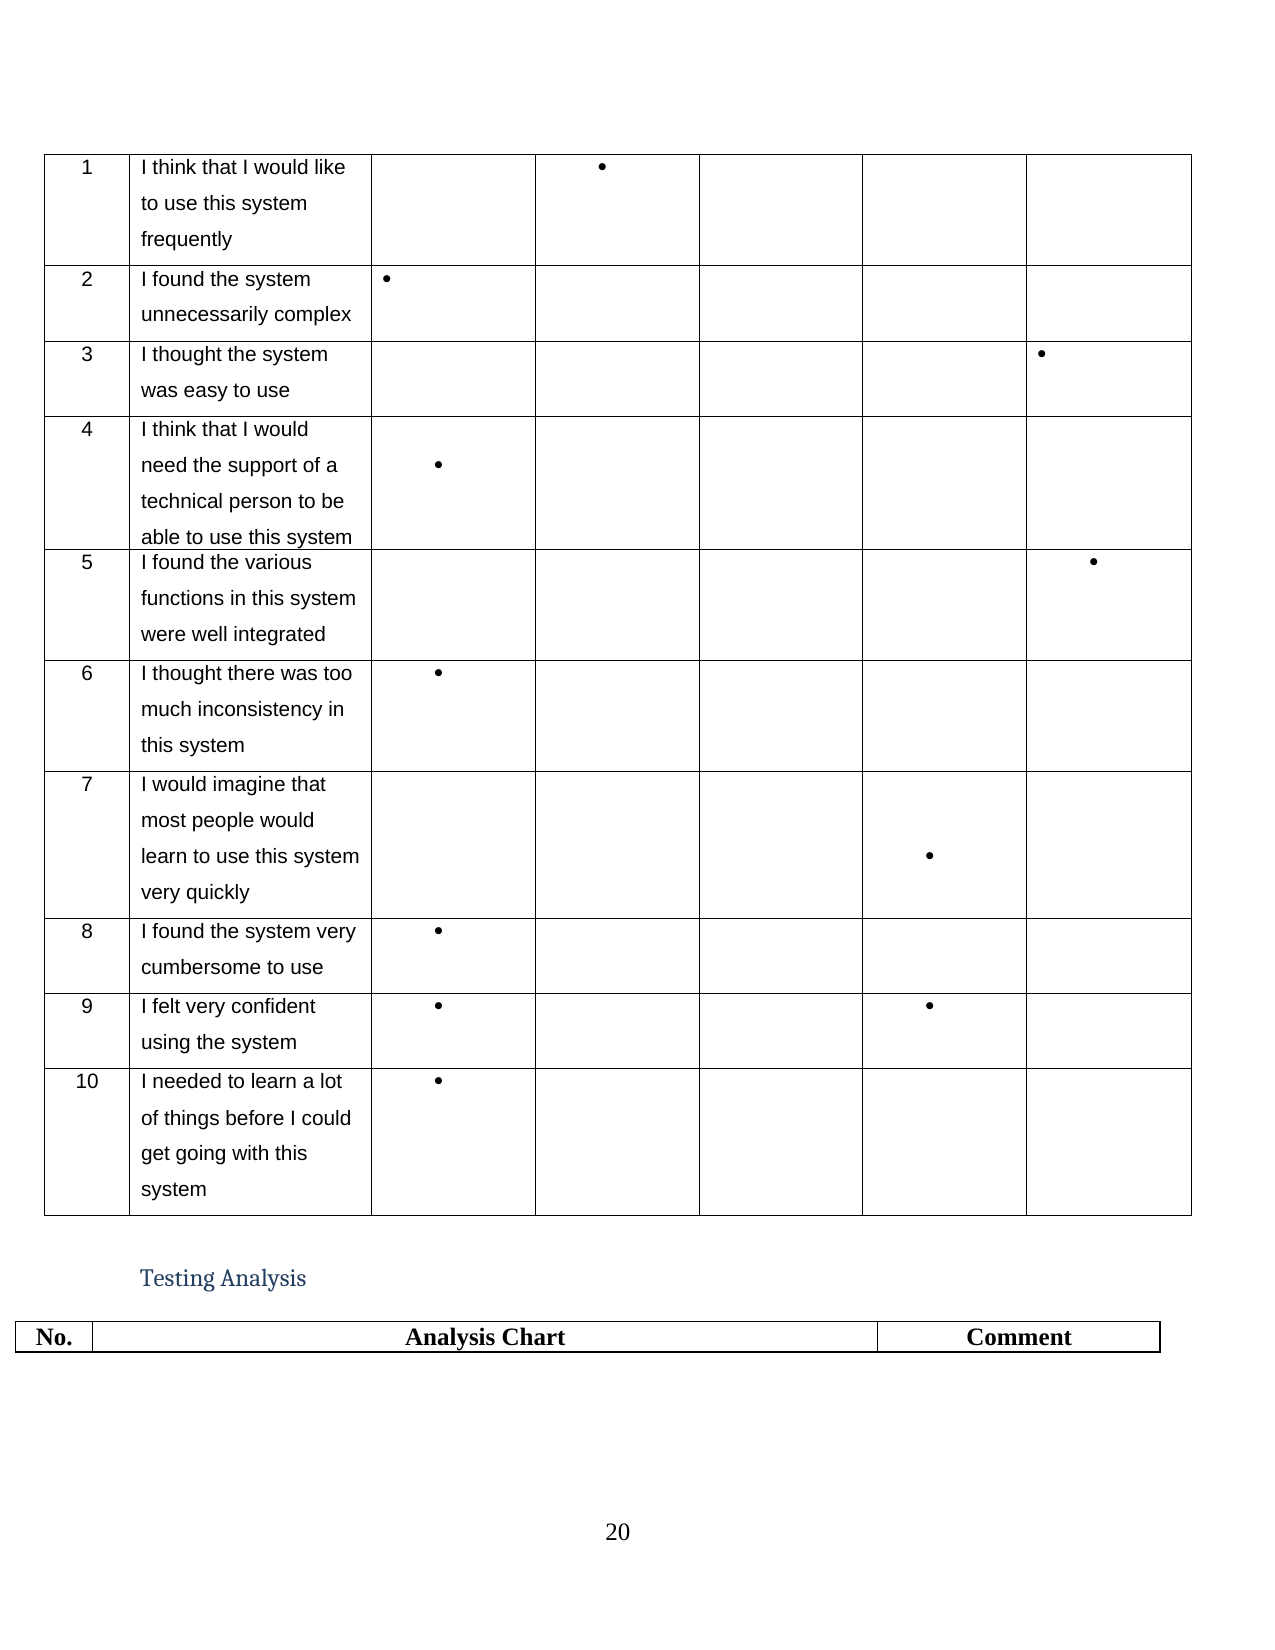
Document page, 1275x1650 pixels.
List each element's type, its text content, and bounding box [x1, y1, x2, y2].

table_cell [1027, 266, 1191, 341]
table_cell I think that I would need the support of a technical person to be able to use this system [130, 417, 371, 548]
table_cell [1027, 1069, 1191, 1215]
table_cell 10 [45, 1069, 129, 1215]
table_cell 7 [45, 772, 129, 918]
table_cell I found the system very cumbersome to use [130, 919, 371, 993]
table_cell 6 [45, 661, 129, 771]
table_cell I think that I would like to use this system frequently [130, 155, 371, 265]
table_cell 8 [45, 919, 129, 993]
table_cell [372, 661, 535, 771]
table_cell [1027, 994, 1191, 1068]
table_cell I felt very confident using the system [130, 994, 371, 1068]
table_cell [536, 661, 699, 771]
table_cell [700, 417, 862, 548]
table_cell [1027, 342, 1191, 416]
table_cell [372, 266, 535, 341]
table_cell [863, 772, 1026, 918]
table_cell [1027, 550, 1191, 660]
table_cell [1027, 155, 1191, 265]
table_cell 2 [45, 266, 129, 341]
table_cell [863, 417, 1026, 548]
table_cell 3 [45, 342, 129, 416]
table_cell [372, 342, 535, 416]
table_cell [863, 994, 1026, 1068]
table_cell [863, 266, 1026, 341]
table_cell [700, 661, 862, 771]
table_cell [700, 266, 862, 341]
table_header No. [16, 1322, 92, 1351]
table_cell [536, 342, 699, 416]
table_cell [700, 155, 862, 265]
table_cell 9 [45, 994, 129, 1068]
table_cell [536, 919, 699, 993]
table_cell [863, 1069, 1026, 1215]
table_header Analysis Chart [93, 1322, 877, 1351]
table_cell [536, 266, 699, 341]
table_cell I would imagine that most people would learn to use this system very quickly [130, 772, 371, 918]
table_cell I found the various functions in this system were well integrated [130, 550, 371, 660]
table_cell [700, 772, 862, 918]
table_cell I needed to learn a lot of things before I could get going with this system [130, 1069, 371, 1215]
table_cell I thought there was too much inconsistency in this system [130, 661, 371, 771]
table_cell [372, 919, 535, 993]
table_cell [700, 1069, 862, 1215]
table_cell [863, 155, 1026, 265]
table_cell [863, 342, 1026, 416]
table_cell I thought the system was easy to use [130, 342, 371, 416]
table_cell [863, 550, 1026, 660]
table_cell 1 [45, 155, 129, 265]
table_cell 4 [45, 417, 129, 548]
table_cell [372, 994, 535, 1068]
table_cell [700, 342, 862, 416]
table_cell [1027, 772, 1191, 918]
table_cell [700, 550, 862, 660]
subtitle Testing Analysis [139, 1264, 1096, 1292]
table_cell [536, 550, 699, 660]
table_cell [700, 994, 862, 1068]
table_cell [1027, 417, 1191, 548]
table_cell [863, 661, 1026, 771]
table_cell [536, 417, 699, 548]
table_cell [700, 919, 862, 993]
table_cell [536, 1069, 699, 1215]
table_cell [372, 1069, 535, 1215]
table_cell [1027, 661, 1191, 771]
table_header Comment [878, 1322, 1159, 1351]
table_cell [372, 417, 535, 548]
table_cell [372, 155, 535, 265]
table_cell I found the system unnecessarily complex [130, 266, 371, 341]
table_cell [536, 994, 699, 1068]
table_cell [1027, 919, 1191, 993]
table_cell [863, 919, 1026, 993]
table_cell [372, 772, 535, 918]
table_cell [536, 772, 699, 918]
table_cell [536, 155, 699, 265]
table_cell [372, 550, 535, 660]
table_cell 5 [45, 550, 129, 660]
